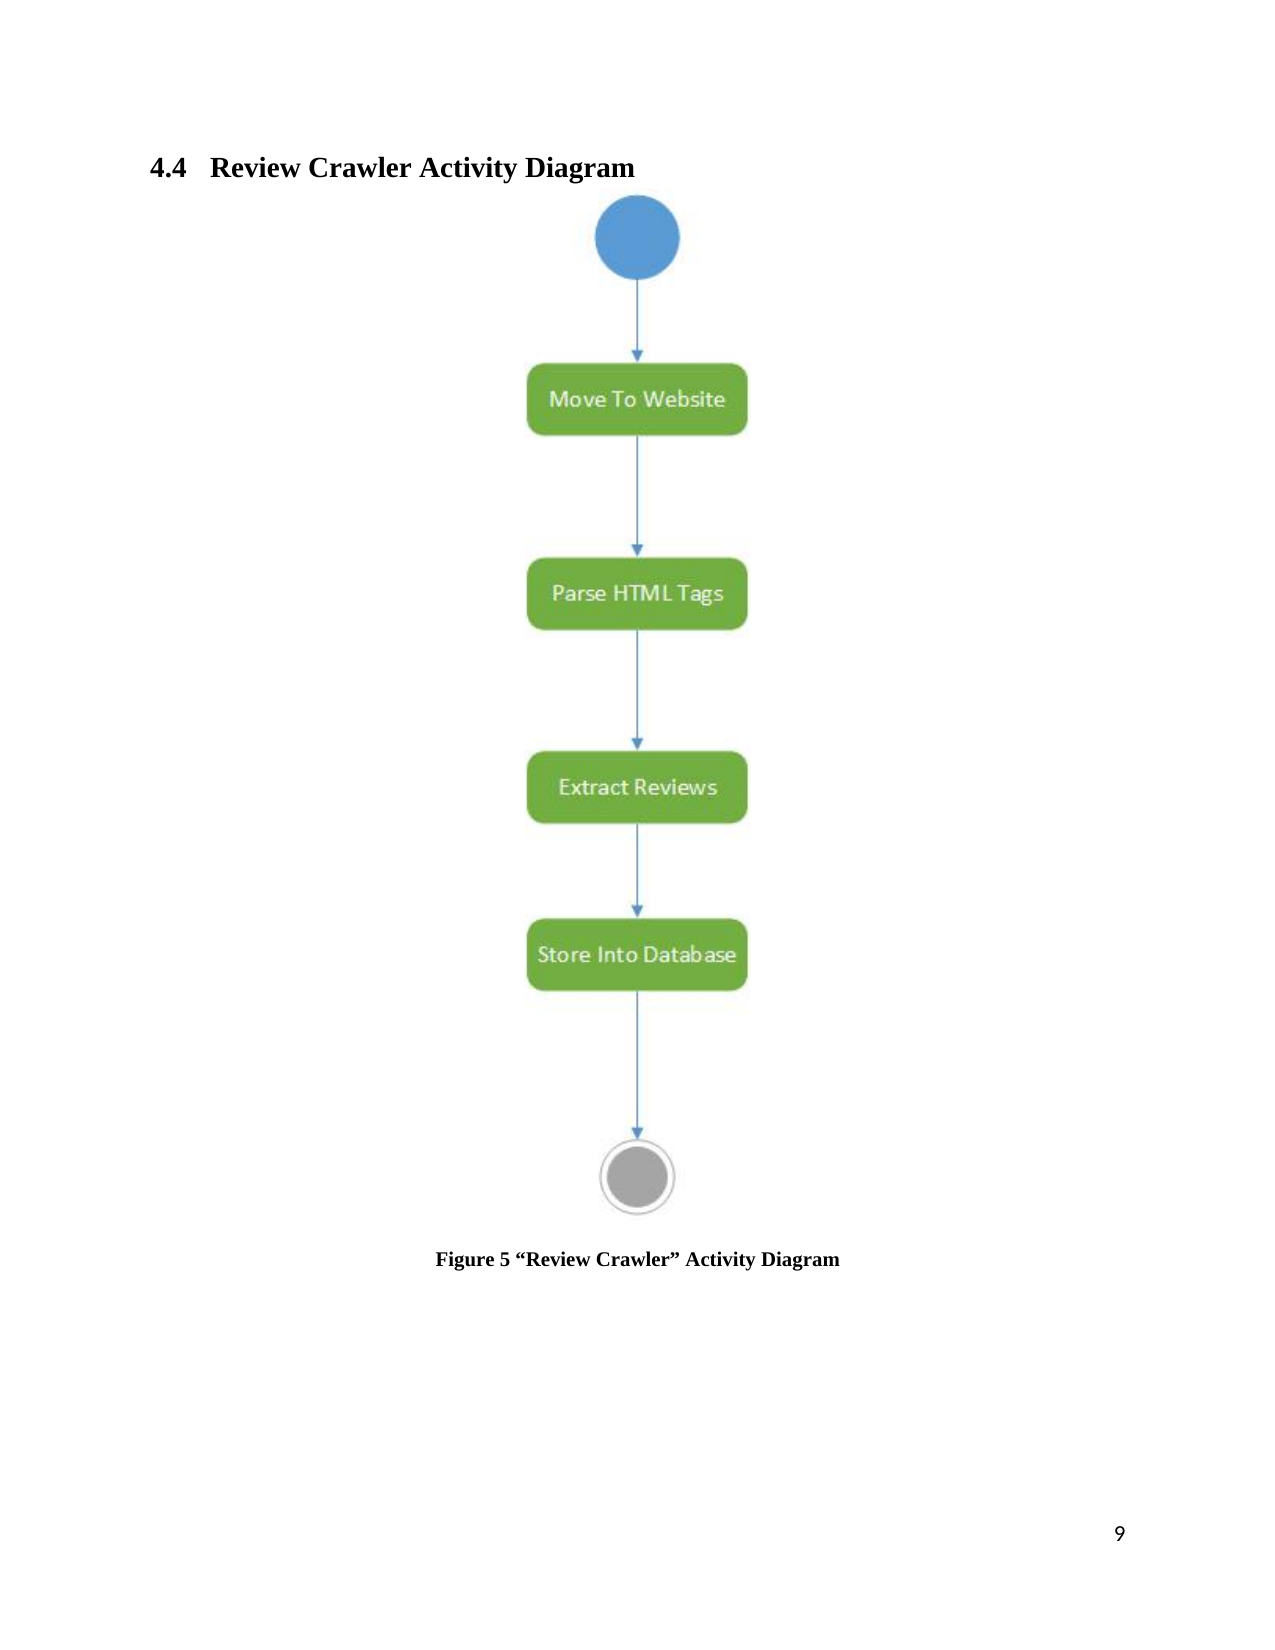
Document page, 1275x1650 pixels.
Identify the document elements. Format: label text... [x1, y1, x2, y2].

picture [524, 188, 751, 1222]
subtitle Review Crawler Activity Diagram [150, 150, 1125, 183]
